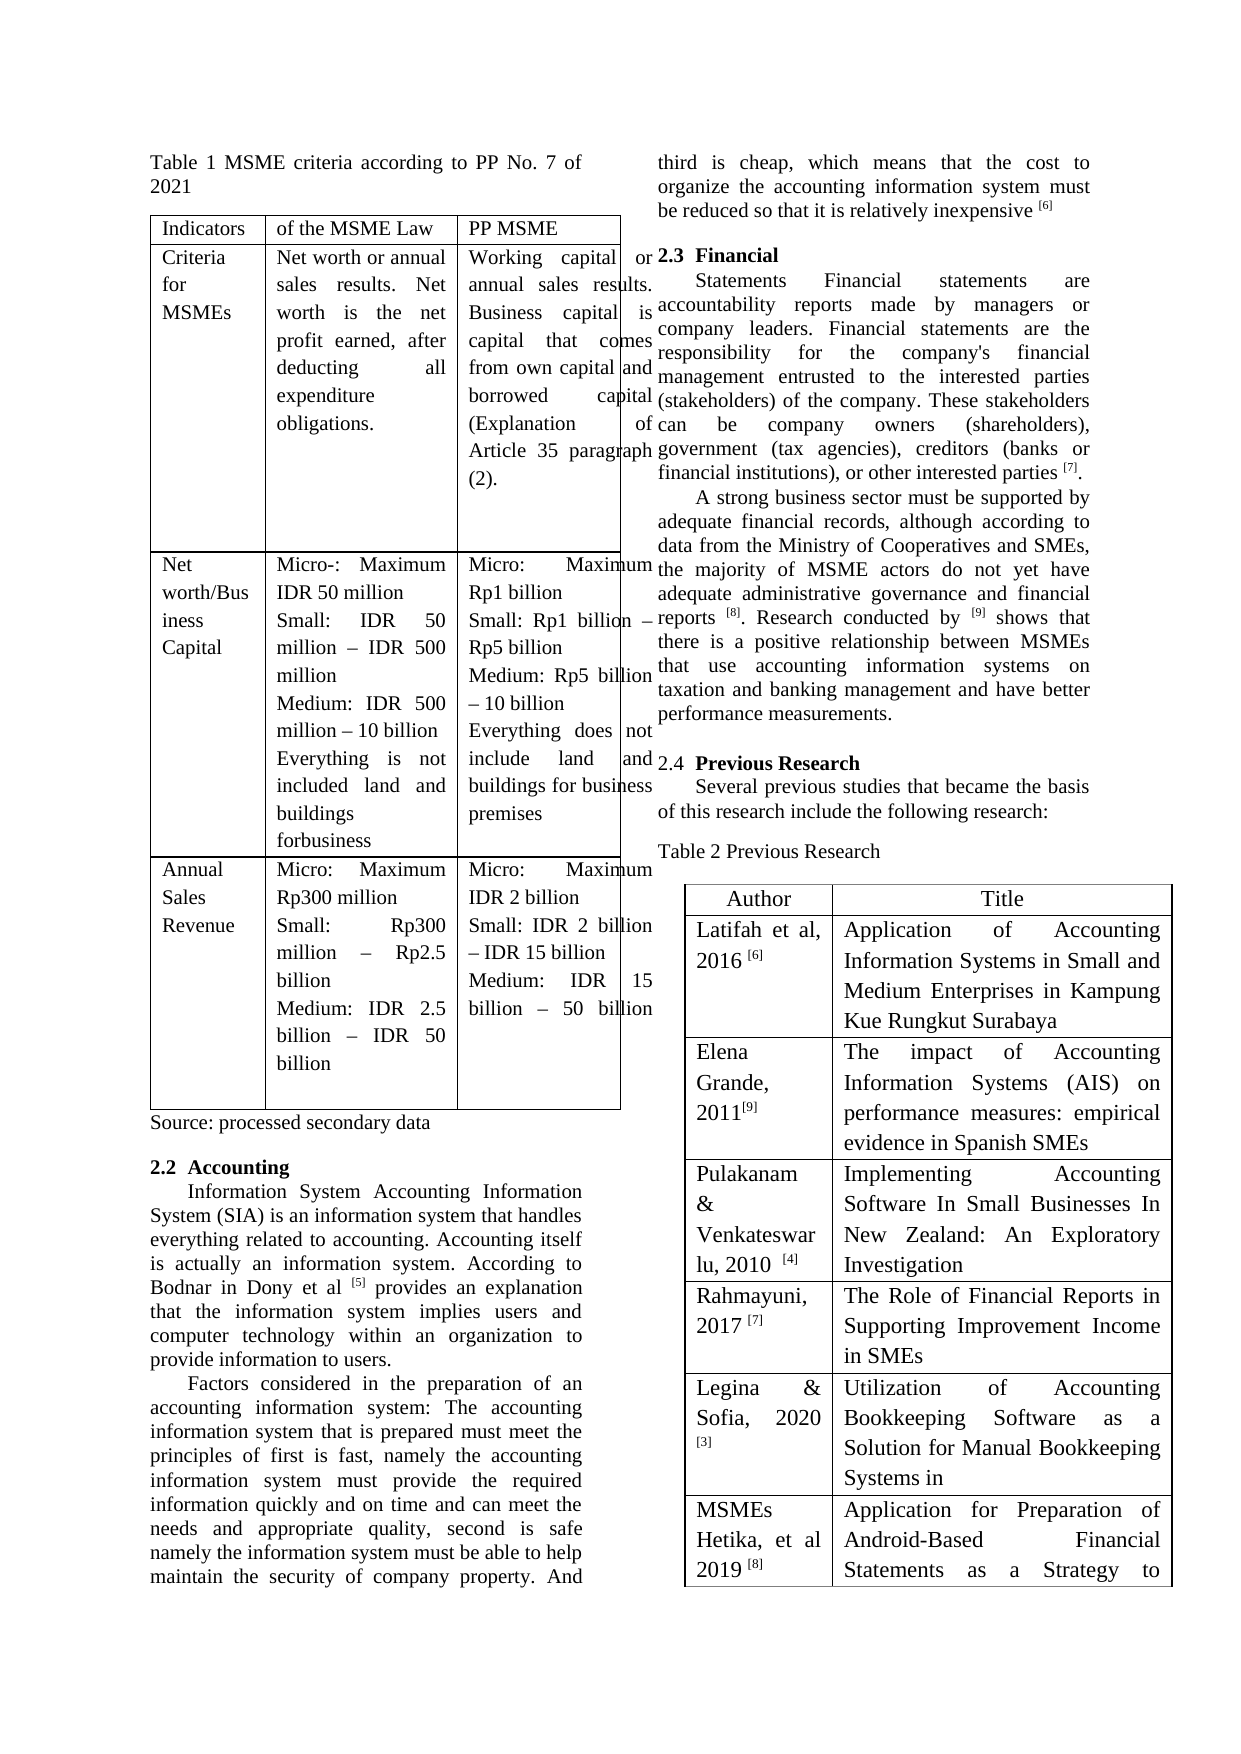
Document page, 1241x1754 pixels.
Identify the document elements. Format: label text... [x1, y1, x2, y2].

table_cell The impact of Accounting Information Systems (AIS) on performance measures: empirical evidence in Spanish SMEs [833, 1038, 1171, 1159]
text Statements Financial statements are accountability reports made by managers or company leaders. Financial statements are the responsibility for the company's financial management entrusted to the interested parties (stakeholders) of the company. These stakeholders can be company owners (shareholders), government (tax agencies), creditors (banks or financial institutions), or other interested parties [7]. [658, 268, 1090, 484]
list Financial [658, 243, 1090, 267]
text Several previous studies that became the basis of this research include the following research: [658, 774, 1090, 823]
table_cell The Role of Financial Reports in Supporting Improvement Income in SMEs [833, 1282, 1171, 1373]
table_cell Application for Preparation of Android-Based Financial Statements as a Strategy to Facilitate Financial Management of MSMEs in Tegal City [833, 1496, 1171, 1586]
table_cell Elena Grande, 2011[9] [686, 1038, 832, 1159]
table_header Title [833, 885, 1171, 915]
table_header PP MSME [458, 216, 620, 244]
table_cell Annual Sales Revenue [151, 858, 265, 1109]
table_cell Criteria for MSMEs [151, 245, 265, 551]
table_cell Application of Accounting Information Systems in Small and Medium Enterprises in Kampung Kue Rungkut Surabaya [833, 916, 1171, 1037]
table_header of the MSME Law [266, 216, 457, 244]
table_cell Net worth/Business Capital [151, 553, 265, 856]
table_cell Rahmayuni, 2017 [7] [686, 1282, 832, 1373]
table_cell Working capital or annual sales results. Business capital is capital that comes from own capital and borrowed capital (Explanation of Article 35 paragraph (2). [458, 245, 620, 551]
text Table 1 MSME criteria according to PP No. 7 of 2021 [150, 150, 583, 198]
list Previous Research [658, 750, 1090, 774]
table_cell MSMEs Hetika, et al 2019 [8] [686, 1496, 832, 1586]
table_cell Micro-: Maximum IDR 50 million Small: IDR 50 million – IDR 500 million Medium: IDR 500 million – 10 billion Everything is not included land and buildings forbusiness [266, 553, 457, 856]
table_cell Implementing Accounting Software In Small Businesses In New Zealand: An Exploratory Investigation [833, 1160, 1171, 1281]
table_cell Micro: Maximum Rp300 million Small: Rp300 million – Rp2.5 billion Medium: IDR 2.5 billion – IDR 50 billion [266, 858, 457, 1109]
table_cell Net worth or annual sales results. Net worth is the net profit earned, after deducting all expenditure obligations. [266, 245, 457, 551]
table_cell Utilization of Accounting Bookkeeping Software as a Solution for Manual Bookkeeping Systems in [833, 1374, 1171, 1494]
text Factors considered in the preparation of an accounting information system: The accounting information system that is prepared must meet the principles of first is fast, namely the accounting information system must provide the required information quickly and on time and can meet the needs and appropriate quality, second is safe namely the information system must be able to help maintain the security of company property. And third is cheap, which means that the cost to organize the accounting information system must be reduced so that it is relatively inexpensive [6] [150, 1371, 583, 1588]
table_header Indicators [151, 216, 265, 244]
list Accounting [150, 1155, 583, 1179]
table_header Author [686, 885, 832, 915]
table_cell Legina & Sofia, 2020 [3] [686, 1374, 832, 1494]
table_cell Latifah et al, 2016 [6] [686, 916, 832, 1037]
text A strong business sector must be supported by adequate financial records, although according to data from the Ministry of Cooperatives and SMEs, the majority of MSME actors do not yet have adequate administrative governance and financial reports [8]. Research conducted by [9] shows that there is a positive relationship between MSMEs that use accounting information systems on taxation and banking management and have better performance measurements. [658, 485, 1090, 725]
table_cell Micro: Maximum Rp1 billion Small: Rp1 billion – Rp5 billion Medium: Rp5 billion – 10 billion Everything does not include land and buildings for business premises [458, 553, 620, 856]
table_cell Pulakanam & Venkateswarlu, 2010 [4] [686, 1160, 832, 1281]
text Source: processed secondary data [150, 1110, 583, 1134]
table_cell Micro: Maximum IDR 2 billion Small: IDR 2 billion – IDR 15 billion Medium: IDR 15 billion – 50 billion [458, 858, 620, 1109]
text Information System Accounting Information System (SIA) is an information system that handles everything related to accounting. Accounting itself is actually an information system. According to Bodnar in Dony et al [5] provides an explanation that the information system implies users and computer technology within an organization to provide information to users. [150, 1179, 583, 1371]
text Table 2 Previous Research [658, 839, 1090, 863]
